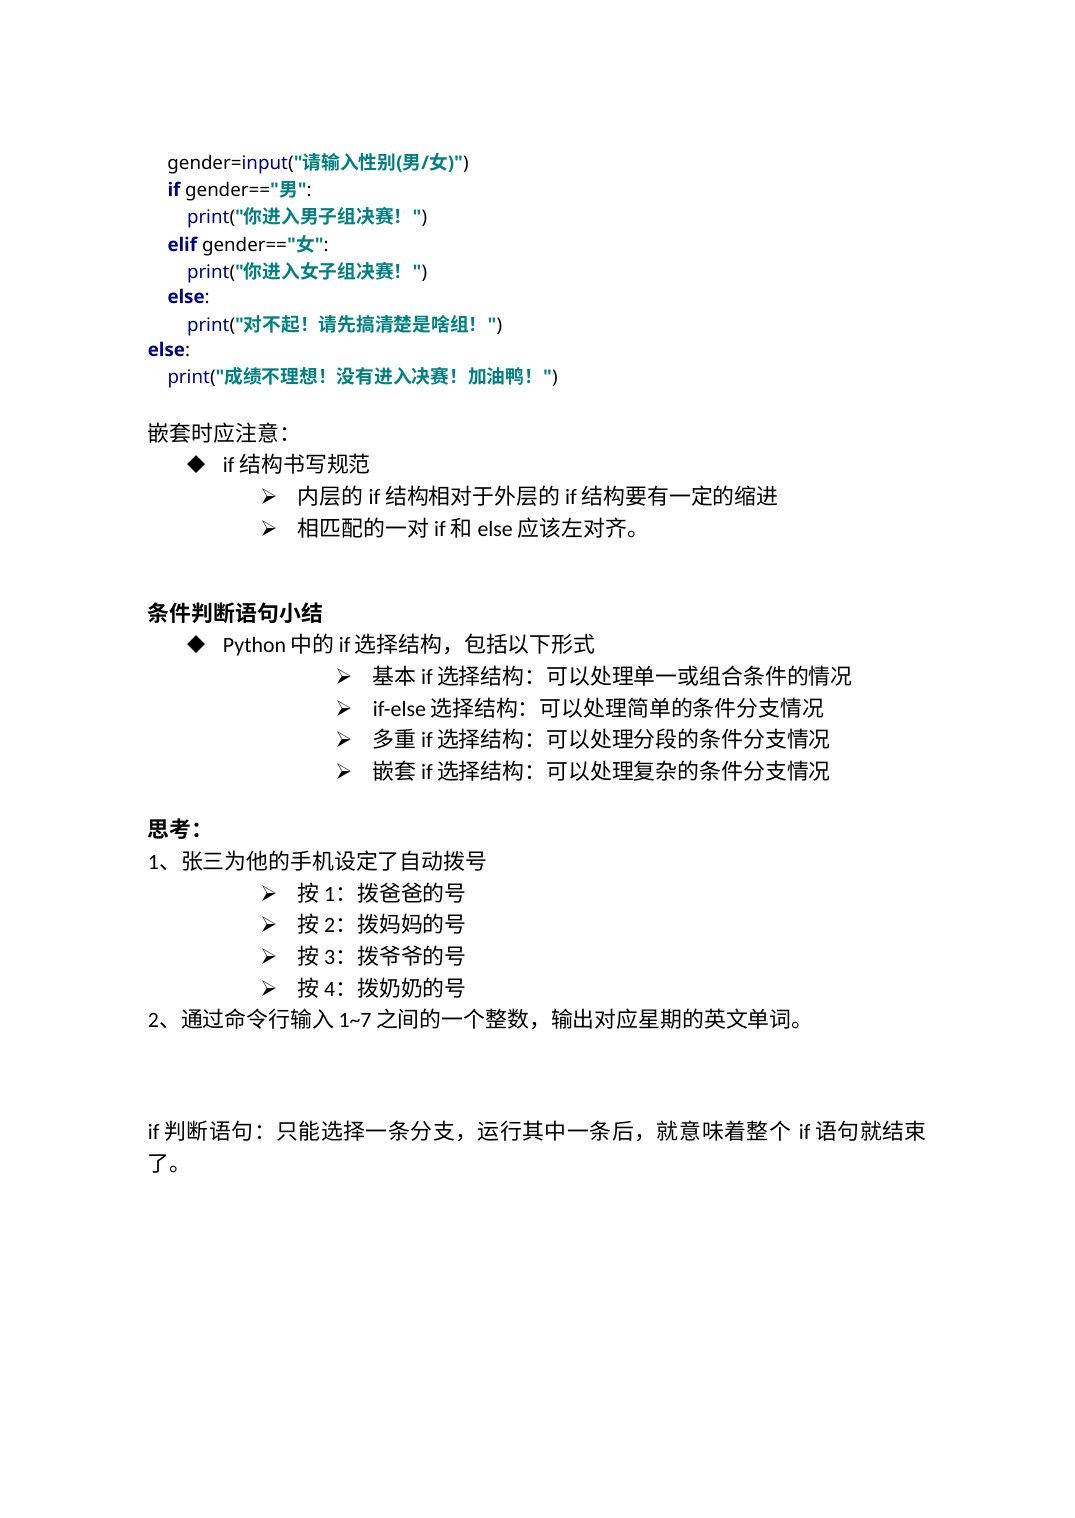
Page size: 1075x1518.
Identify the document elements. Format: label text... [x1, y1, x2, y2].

list 嵌套if选择结构：可以处理复杂的条件分支情况 [335, 754, 927, 786]
list 相匹配的一对 if 和 else 应该左对齐。 [260, 511, 927, 542]
text 1、张三为他的手机设定了自动拨号 [148, 844, 927, 876]
text 2、通过命令行输入1~7之间的一个整数，输出对应星期的英文单词。 [148, 1002, 927, 1034]
text if判断语句：只能选择一条分支，运行其中一条后，就意味着整个if语句就结束了。 [148, 1114, 927, 1177]
list 按3：拨爷爷的号 [260, 939, 927, 971]
text 思考： [148, 812, 927, 844]
list if 结构书写规范 [185, 447, 927, 479]
list 基本if选择结构：可以处理单一或组合条件的情况 [335, 659, 927, 691]
list 按4：拨奶奶的号 [260, 971, 927, 1002]
text 嵌套时应注意： [148, 416, 927, 447]
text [148, 148, 927, 389]
list 按1：拨爸爸的号 [260, 876, 927, 907]
list 内层的 if 结构相对于外层的 if 结构要有一定的缩进 [260, 479, 927, 511]
list 按2：拨妈妈的号 [260, 907, 927, 939]
list 多重if选择结构：可以处理分段的条件分支情况 [335, 722, 927, 754]
list Python中的if选择结构，包括以下形式 [185, 627, 927, 659]
text 条件判断语句小结 [148, 596, 927, 627]
list if-else选择结构：可以处理简单的条件分支情况 [335, 691, 927, 722]
